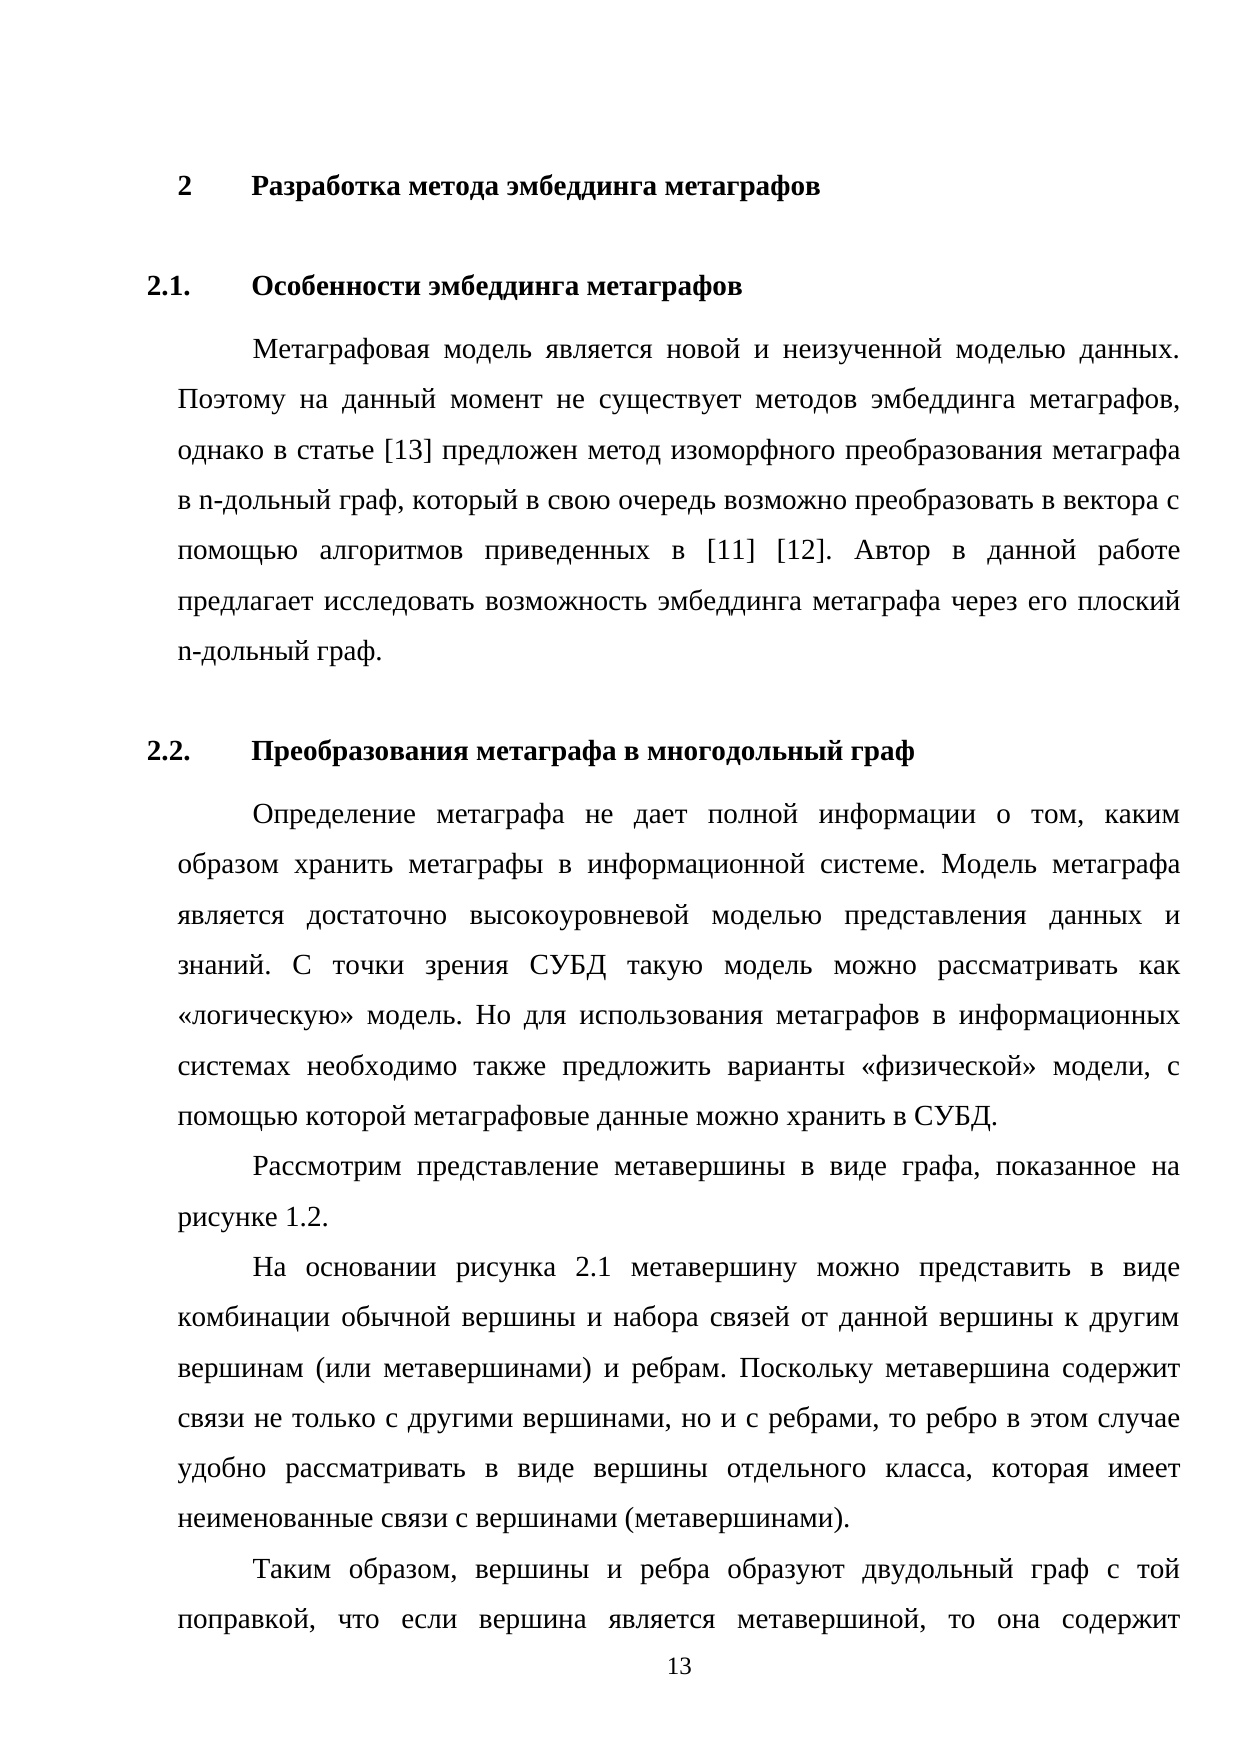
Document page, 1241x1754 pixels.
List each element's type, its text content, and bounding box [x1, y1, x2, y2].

subtitle Разработка метода эмбеддинга метаграфов [177, 168, 1181, 202]
text Метаграфовая модель является новой и неизученной моделью данных. Поэтому на данный момент не существует методов эмбеддинга метаграфов, однако в статье [13] предложен метод изоморфного преобразования метаграфа в n-дольный граф, который в свою очередь возможно преобразовать в вектора с помощью алгоритмов приведенных в [11] [12]. Автор в данной работе предлагает исследовать возможность эмбеддинга метаграфа через его плоский n-дольный граф. [177, 331, 1181, 667]
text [177, 1551, 1181, 1635]
text Рассмотрим представление метавершины в виде графа, показанное на рисунке 1.2. [177, 1148, 1181, 1232]
text На основании рисунка 2.1 метавершину можно представить в виде комбинации обычной вершины и набора связей от данной вершины к другим вершинам (или метавершинами) и ребрам. Поскольку метавершина содержит связи не только с другими вершинами, но и с ребрами, то ребро в этом случае удобно рассматривать в виде вершины отдельного класса, которая имеет неименованные связи с вершинами (метавершинами). [177, 1249, 1181, 1534]
text Определение метаграфа не дает полной информации о том, каким образом хранить метаграфы в информационной системе. Модель метаграфа является достаточно высокоуровневой моделью представления данных и знаний. С точки зрения СУБД такую модель можно рассматривать как «логическую» модель. Но для использования метаграфов в информационных системах необходимо также предложить варианты «физической» модели, с помощью которой метаграфовые данные можно хранить в СУБД. [177, 796, 1181, 1132]
subtitle Преобразования метаграфа в многодольный граф [147, 733, 1181, 767]
subtitle Особенности эмбеддинга метаграфов [147, 268, 1181, 302]
